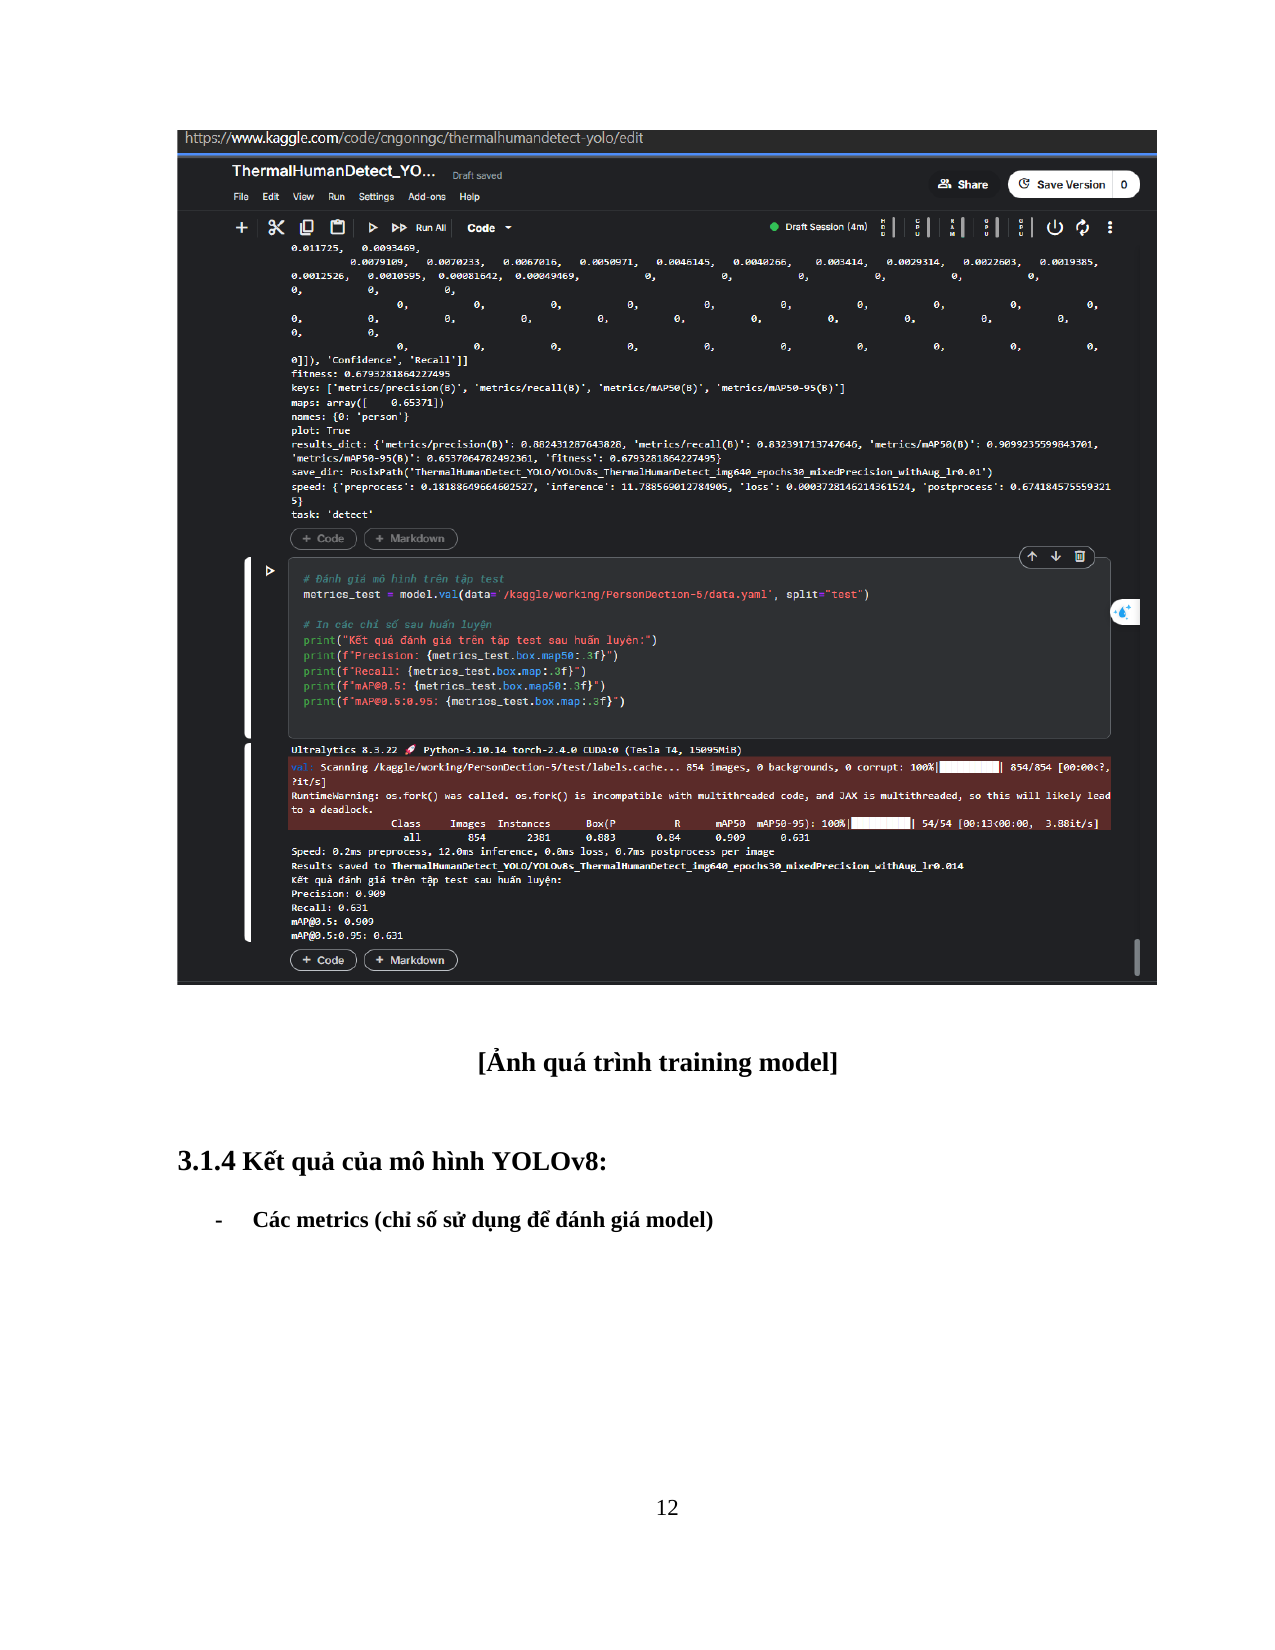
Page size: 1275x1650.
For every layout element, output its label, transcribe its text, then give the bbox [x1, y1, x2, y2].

picture [177, 130, 1157, 985]
subtitle 3.1.4 Kết quả của mô hình YOLOv8: [177, 1143, 1157, 1177]
text [Ảnh quá trình training model] [177, 1046, 1157, 1077]
list Các metrics (chỉ số sử dụng để đánh giá model) [215, 1206, 1157, 1232]
